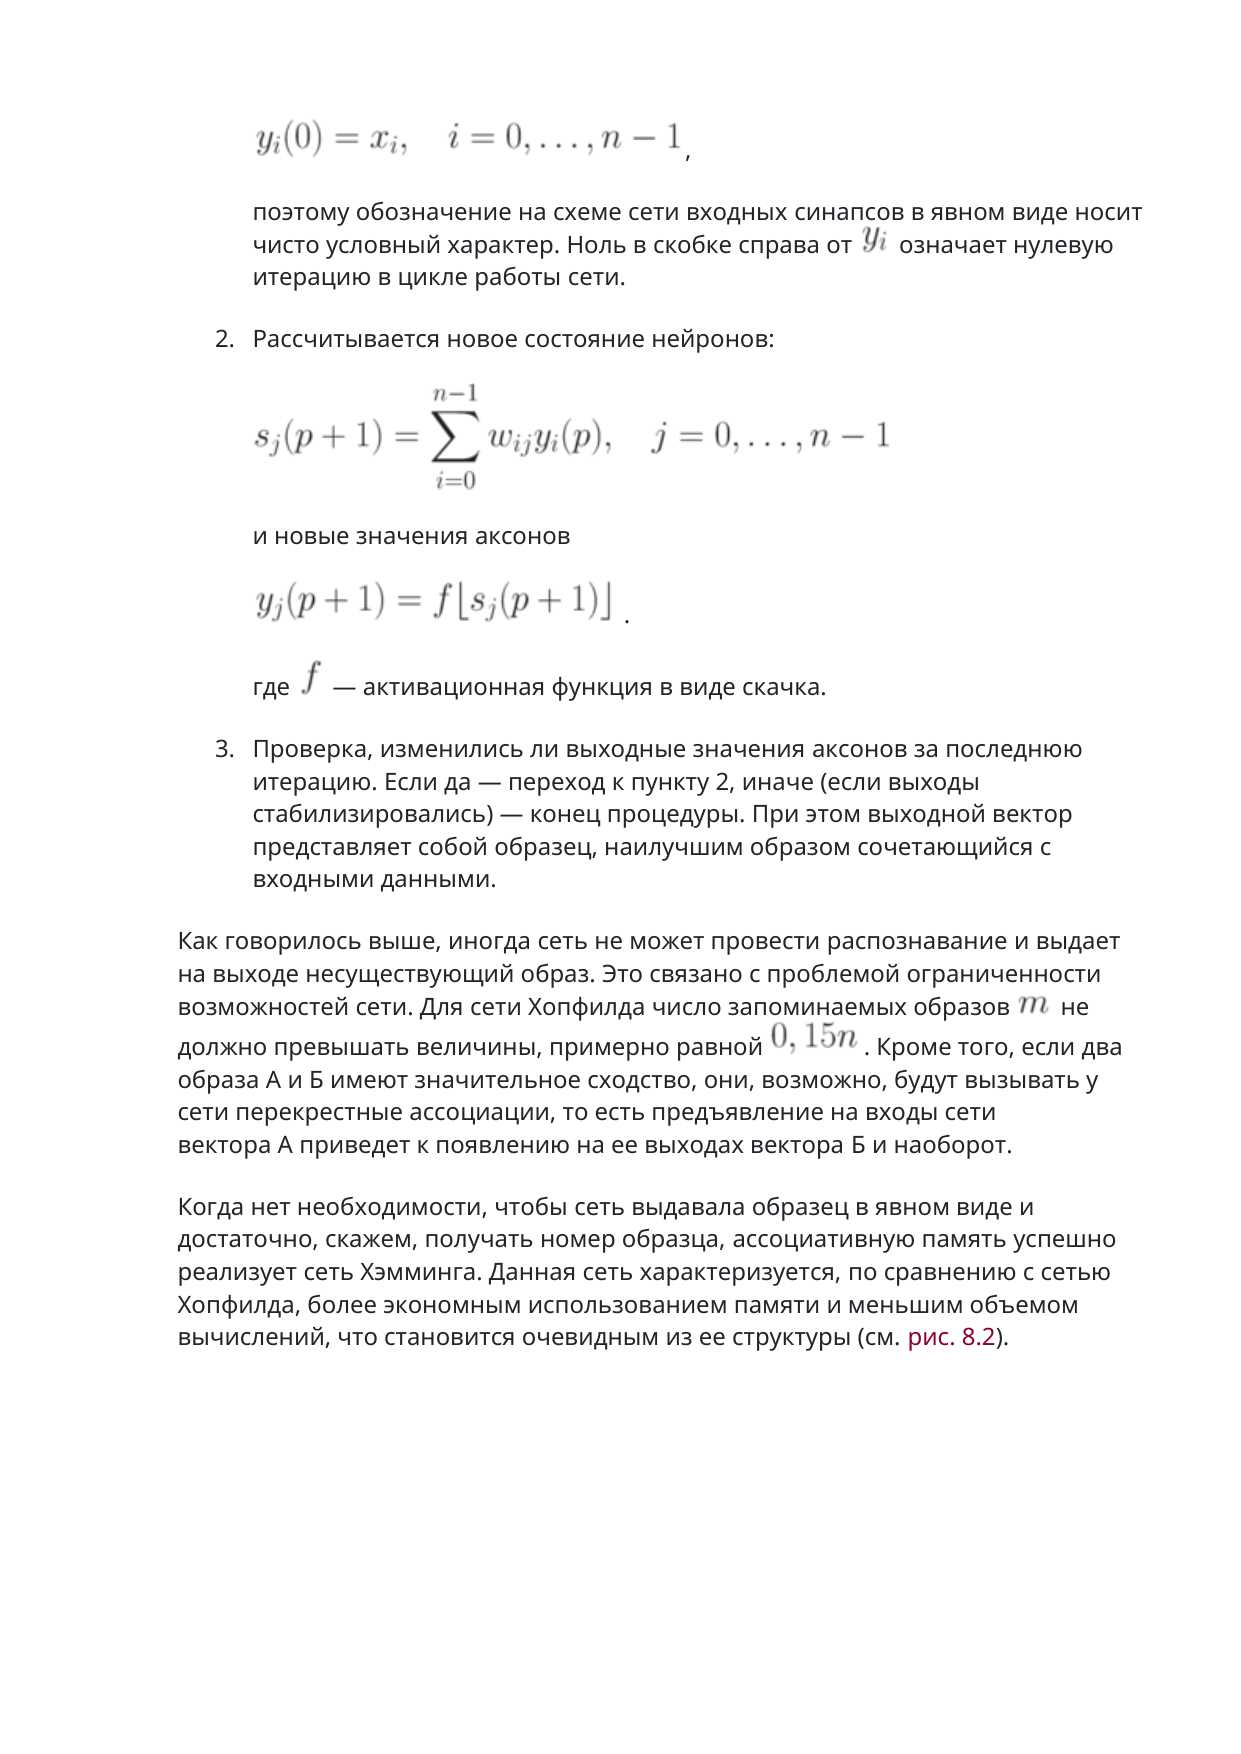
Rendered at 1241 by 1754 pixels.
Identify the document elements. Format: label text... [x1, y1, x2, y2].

picture [252, 383, 894, 490]
picture [252, 580, 624, 624]
text Когда нет необходимости, чтобы сеть выдавала образец в явном виде и достаточно, скажем, получать номер образца, ассоциативную память успешно реализует сеть Хэмминга. Данная сеть характеризуется, по сравнению с сетью Хопфилда, более экономным использованием памяти и меньшим объемом вычислений, что становится очевидным из ее структуры (см. рис. 8.2). [177, 1189, 1152, 1353]
text и новые значения аксонов [252, 519, 1152, 552]
picture [296, 659, 327, 696]
picture [252, 118, 685, 159]
text поэтому обозначение на схеме сети входных синапсов в явном виде носит чисто условный характер. Ноль в скобке справа от означает нулевую итерацию в цикле работы сети. [252, 194, 1152, 293]
text где — активационная функция в виде скачка. [252, 659, 1152, 703]
picture [769, 1021, 864, 1056]
picture [1016, 996, 1055, 1015]
list Проверка, изменились ли выходные значения аксонов за последнюю итерацию. Если да — переход к пункту 2, иначе (если выходы стабилизировались) — конец процедуры. При этом выходной вектор представляет собой образец, наилучшим образом сочетающийся с входными данными. [215, 732, 1152, 895]
text Как говорилось выше, иногда сеть не может провести распознавание и выдает на выходе несуществующий образ. Это связано с проблемой ограниченности возможностей сети. Для сети Хопфилда число запоминаемых образов не должно превышать величины, примерно равной . Кроме того, если два образа А и Б имеют значительное сходство, они, возможно, будут вызывать у сети перекрестные ассоциации, то есть предъявление на входы сети вектора А приведет к появлению на ее выходах вектора Б и наоборот. [177, 924, 1152, 1160]
list Рассчитывается новое состояние нейронов: [215, 322, 1152, 354]
picture [858, 226, 893, 254]
